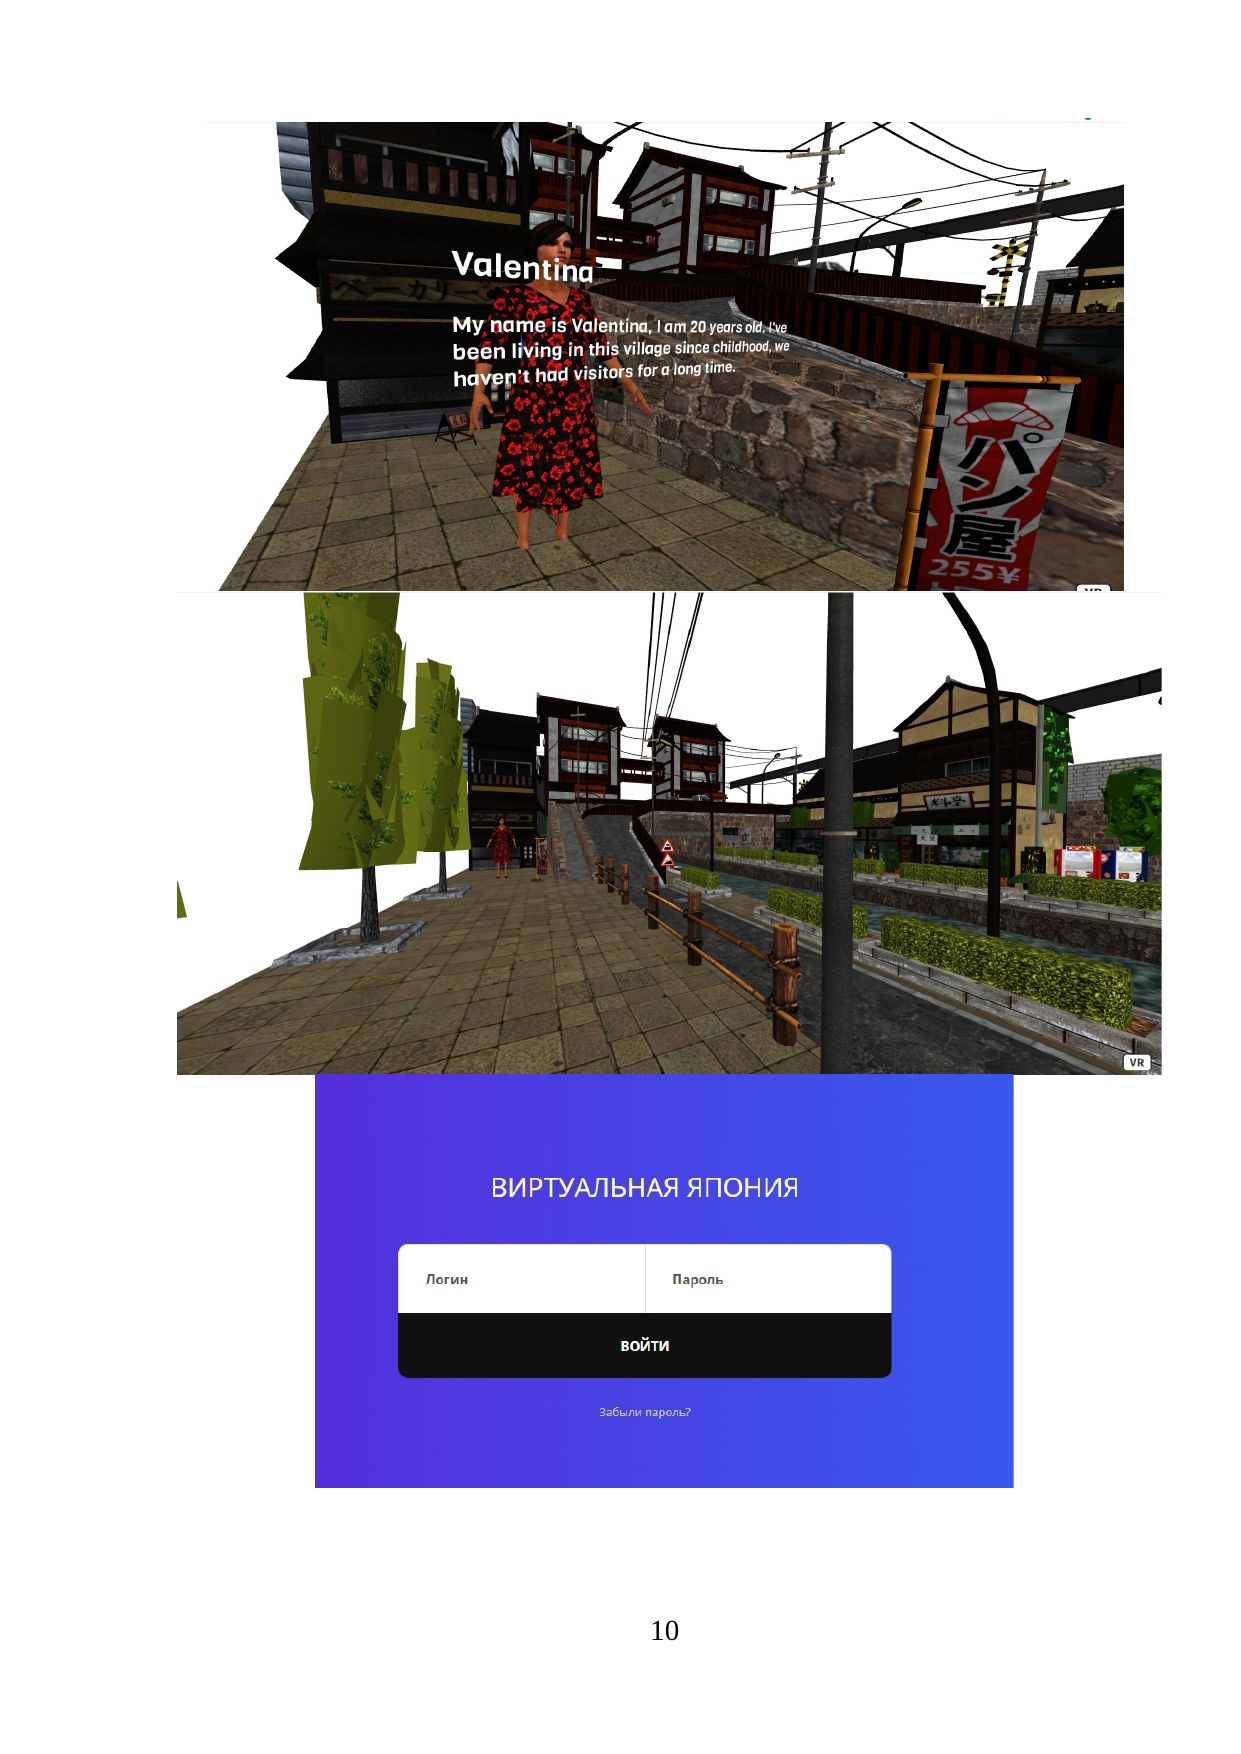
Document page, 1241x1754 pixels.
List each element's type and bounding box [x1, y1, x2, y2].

picture [177, 118, 1162, 1488]
